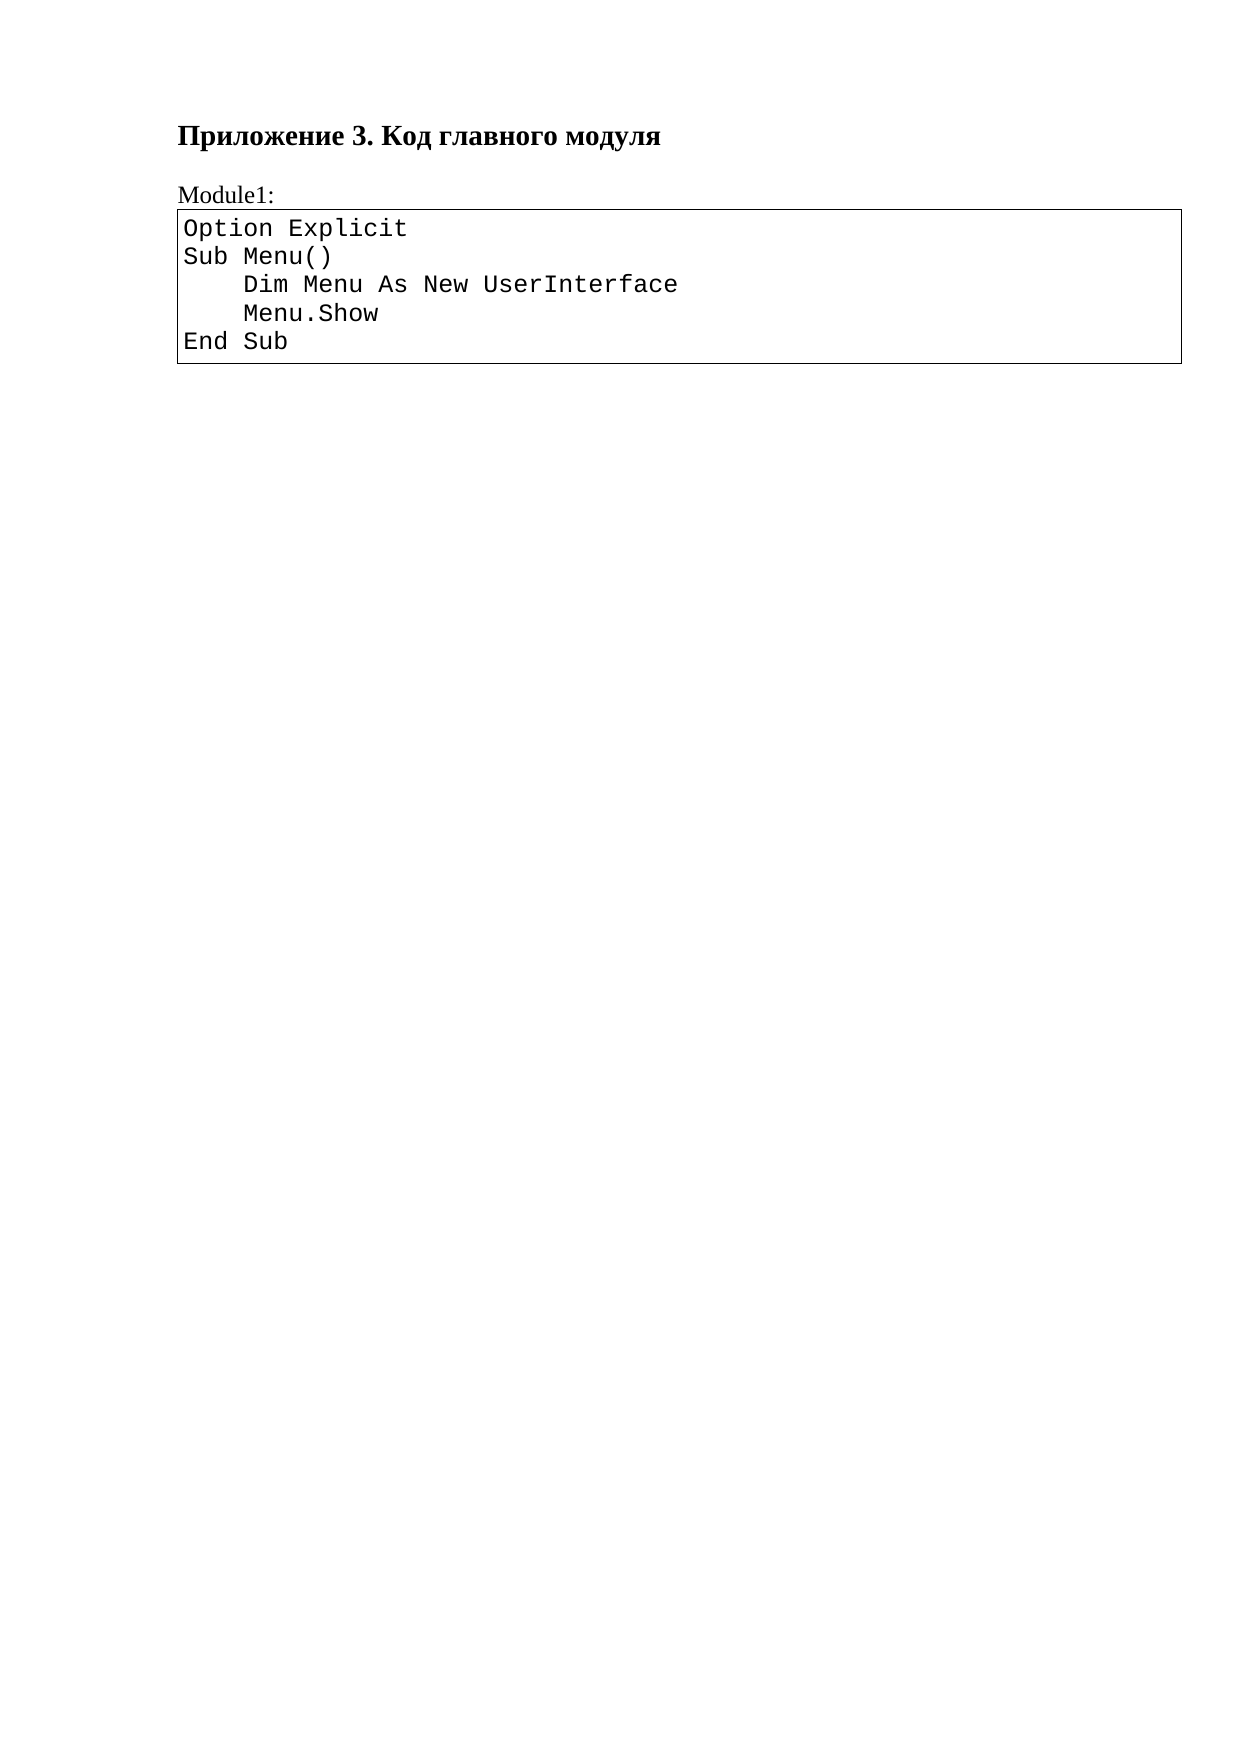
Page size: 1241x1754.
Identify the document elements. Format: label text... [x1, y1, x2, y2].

text Module1: [177, 180, 1181, 209]
table_header Option Explicit Sub Menu() Dim Menu As New UserInterface Menu.Show End Sub [178, 210, 1181, 363]
subtitle Приложение 3. Код главного модуля [177, 118, 1181, 152]
